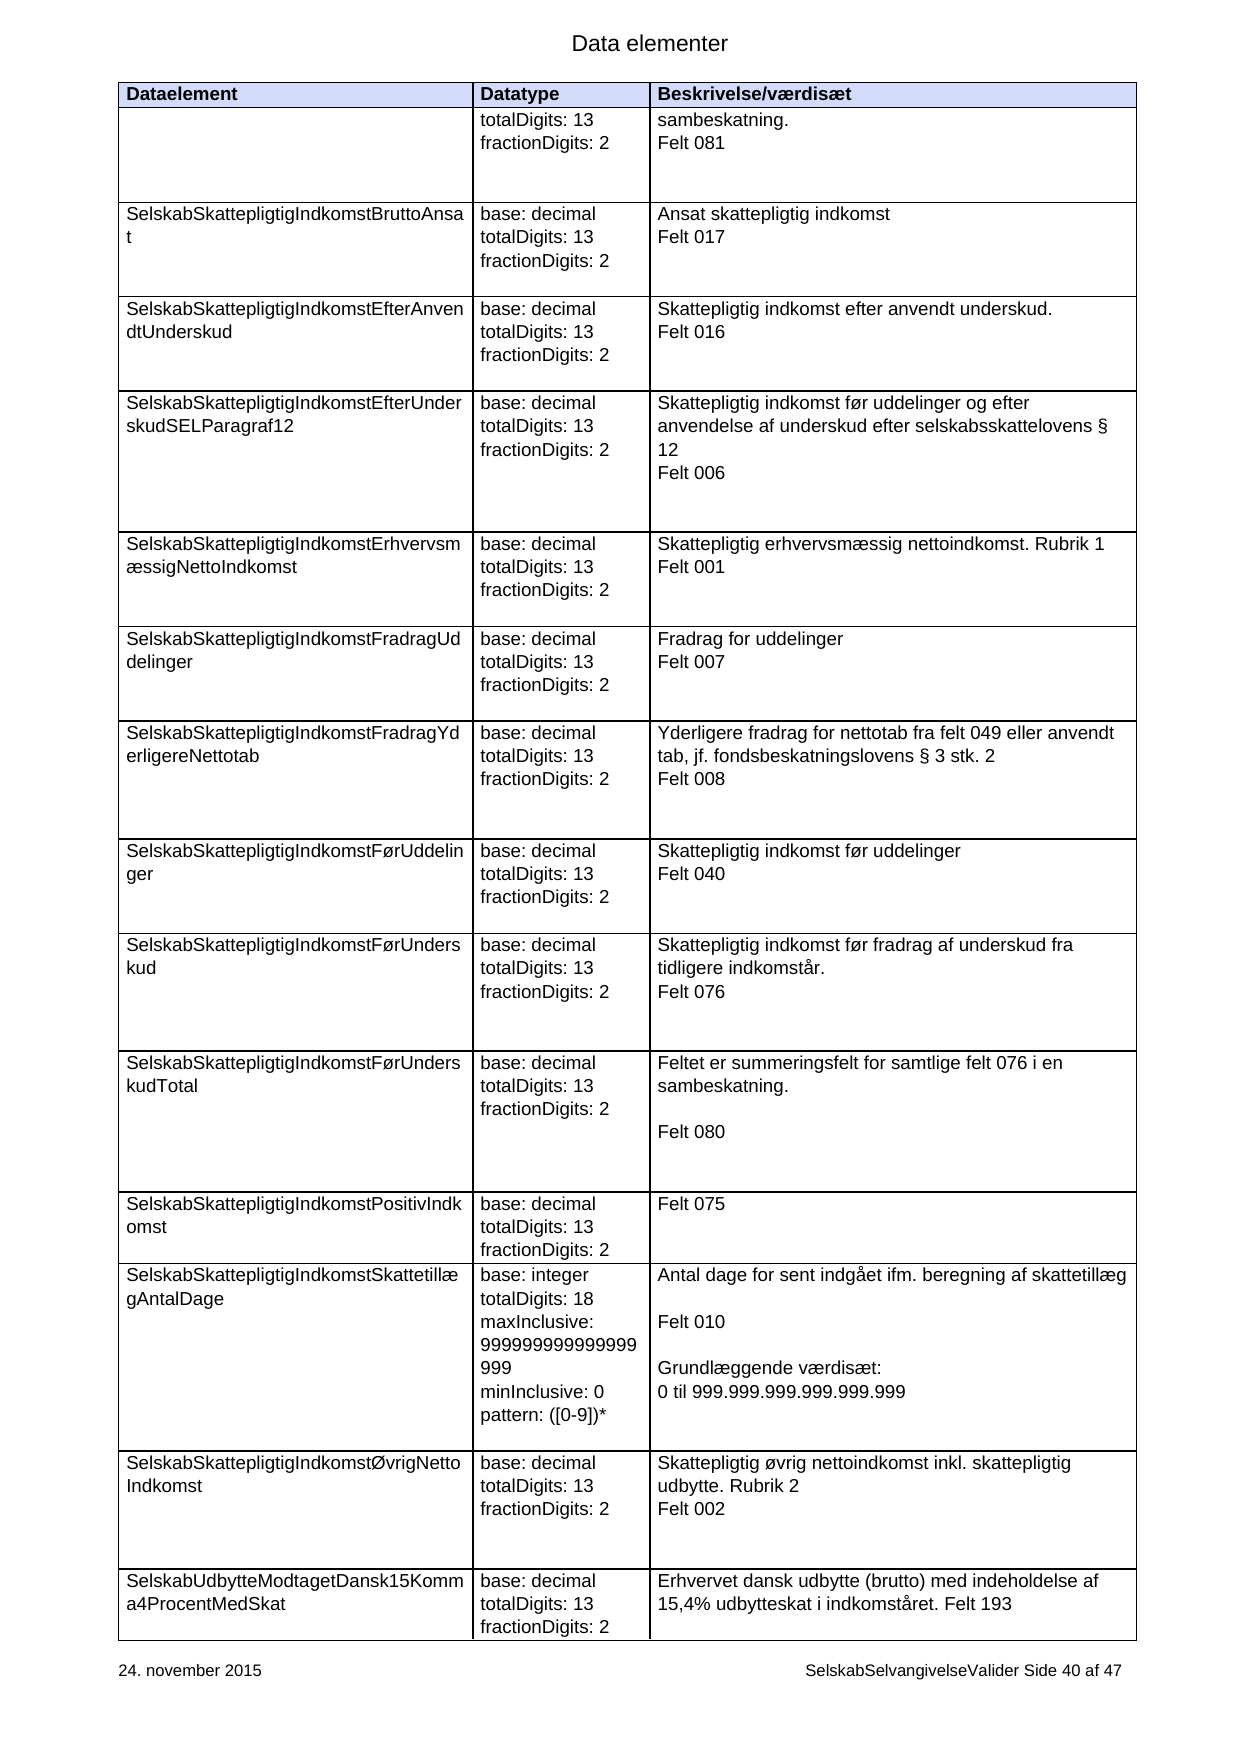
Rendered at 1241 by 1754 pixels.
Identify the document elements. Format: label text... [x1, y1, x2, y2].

table_cell SelskabSkattepligtigIndkomstØvrigNettoIndkomst [119, 1452, 472, 1568]
table_cell SelskabSkattepligtigIndkomstFradragUddelinger [119, 627, 472, 720]
table_cell Antal dage for sent indgået ifm. beregning af skattetillæg Felt 010 Grundlæggende værdisæt: 0 til 999.999.999.999.999.999 [651, 1264, 1136, 1450]
table_cell SelskabSkattepligtigIndkomstPositivIndkomst [119, 1193, 472, 1263]
table_cell Felt 075 [651, 1193, 1136, 1263]
table_cell SelskabSkattepligtigIndkomstEfterAnvendtUnderskud [119, 297, 472, 390]
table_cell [474, 108, 649, 201]
table_cell SelskabSkattepligtigIndkomstFørUnderskud [119, 934, 472, 1050]
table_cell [119, 108, 472, 201]
table_cell base: decimal totalDigits: 13 fractionDigits: 2 [474, 297, 649, 390]
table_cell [474, 1570, 649, 1639]
table_cell Ansat skattepligtig indkomst Felt 017 [651, 203, 1136, 296]
table_cell base: decimal totalDigits: 13 fractionDigits: 2 [474, 934, 649, 1050]
table_header Beskrivelse/værdisæt [651, 83, 1136, 107]
table_cell Skattepligtig indkomst før uddelinger og efter anvendelse af underskud efter selskabsskattelovens § 12 Felt 006 [651, 392, 1136, 531]
table_cell SelskabSkattepligtigIndkomstBruttoAnsat [119, 203, 472, 296]
table_cell Skattepligtig indkomst efter anvendt underskud. Felt 016 [651, 297, 1136, 390]
table_cell SelskabSkattepligtigIndkomstEfterUnderskudSELParagraf12 [119, 392, 472, 531]
table_cell base: decimal totalDigits: 13 fractionDigits: 2 [474, 1452, 649, 1568]
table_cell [651, 1570, 1136, 1639]
table_cell SelskabSkattepligtigIndkomstFradragYderligereNettotab [119, 722, 472, 838]
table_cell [119, 1570, 472, 1639]
table_cell base: integer totalDigits: 18 maxInclusive: 999999999999999999 minInclusive: 0 pattern: ([0-9])* [474, 1264, 649, 1450]
table_cell Feltet er summeringsfelt for samtlige felt 076 i en sambeskatning. Felt 080 [651, 1052, 1136, 1191]
table_cell base: decimal totalDigits: 13 fractionDigits: 2 [474, 840, 649, 932]
table_cell SelskabSkattepligtigIndkomstErhvervsmæssigNettoIndkomst [119, 533, 472, 626]
table_cell base: decimal totalDigits: 13 fractionDigits: 2 [474, 627, 649, 720]
table_cell Skattepligtig indkomst før fradrag af underskud fra tidligere indkomstår. Felt 076 [651, 934, 1136, 1050]
table_cell Skattepligtig indkomst før uddelinger Felt 040 [651, 840, 1136, 932]
table_cell SelskabSkattepligtigIndkomstSkattetillægAntalDage [119, 1264, 472, 1450]
table_cell Yderligere fradrag for nettotab fra felt 049 eller anvendt tab, jf. fondsbeskatningslovens § 3 stk. 2 Felt 008 [651, 722, 1136, 838]
table_header Dataelement [119, 83, 472, 107]
table_cell base: decimal totalDigits: 13 fractionDigits: 2 [474, 392, 649, 531]
table_cell Skattepligtig øvrig nettoindkomst inkl. skattepligtig udbytte. Rubrik 2 Felt 002 [651, 1452, 1136, 1568]
table_header Datatype [474, 83, 649, 107]
table_cell SelskabSkattepligtigIndkomstFørUddelinger [119, 840, 472, 932]
table_cell SelskabSkattepligtigIndkomstFørUnderskudTotal [119, 1052, 472, 1191]
table_cell base: decimal totalDigits: 13 fractionDigits: 2 [474, 203, 649, 296]
table_cell base: decimal totalDigits: 13 fractionDigits: 2 [474, 533, 649, 626]
table_cell Fradrag for uddelinger Felt 007 [651, 627, 1136, 720]
table_cell Skattepligtig erhvervsmæssig nettoindkomst. Rubrik 1 Felt 001 [651, 533, 1136, 626]
table_cell base: decimal totalDigits: 13 fractionDigits: 2 [474, 1052, 649, 1191]
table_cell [651, 108, 1136, 201]
table_cell base: decimal totalDigits: 13 fractionDigits: 2 [474, 722, 649, 838]
table_cell base: decimal totalDigits: 13 fractionDigits: 2 [474, 1193, 649, 1263]
